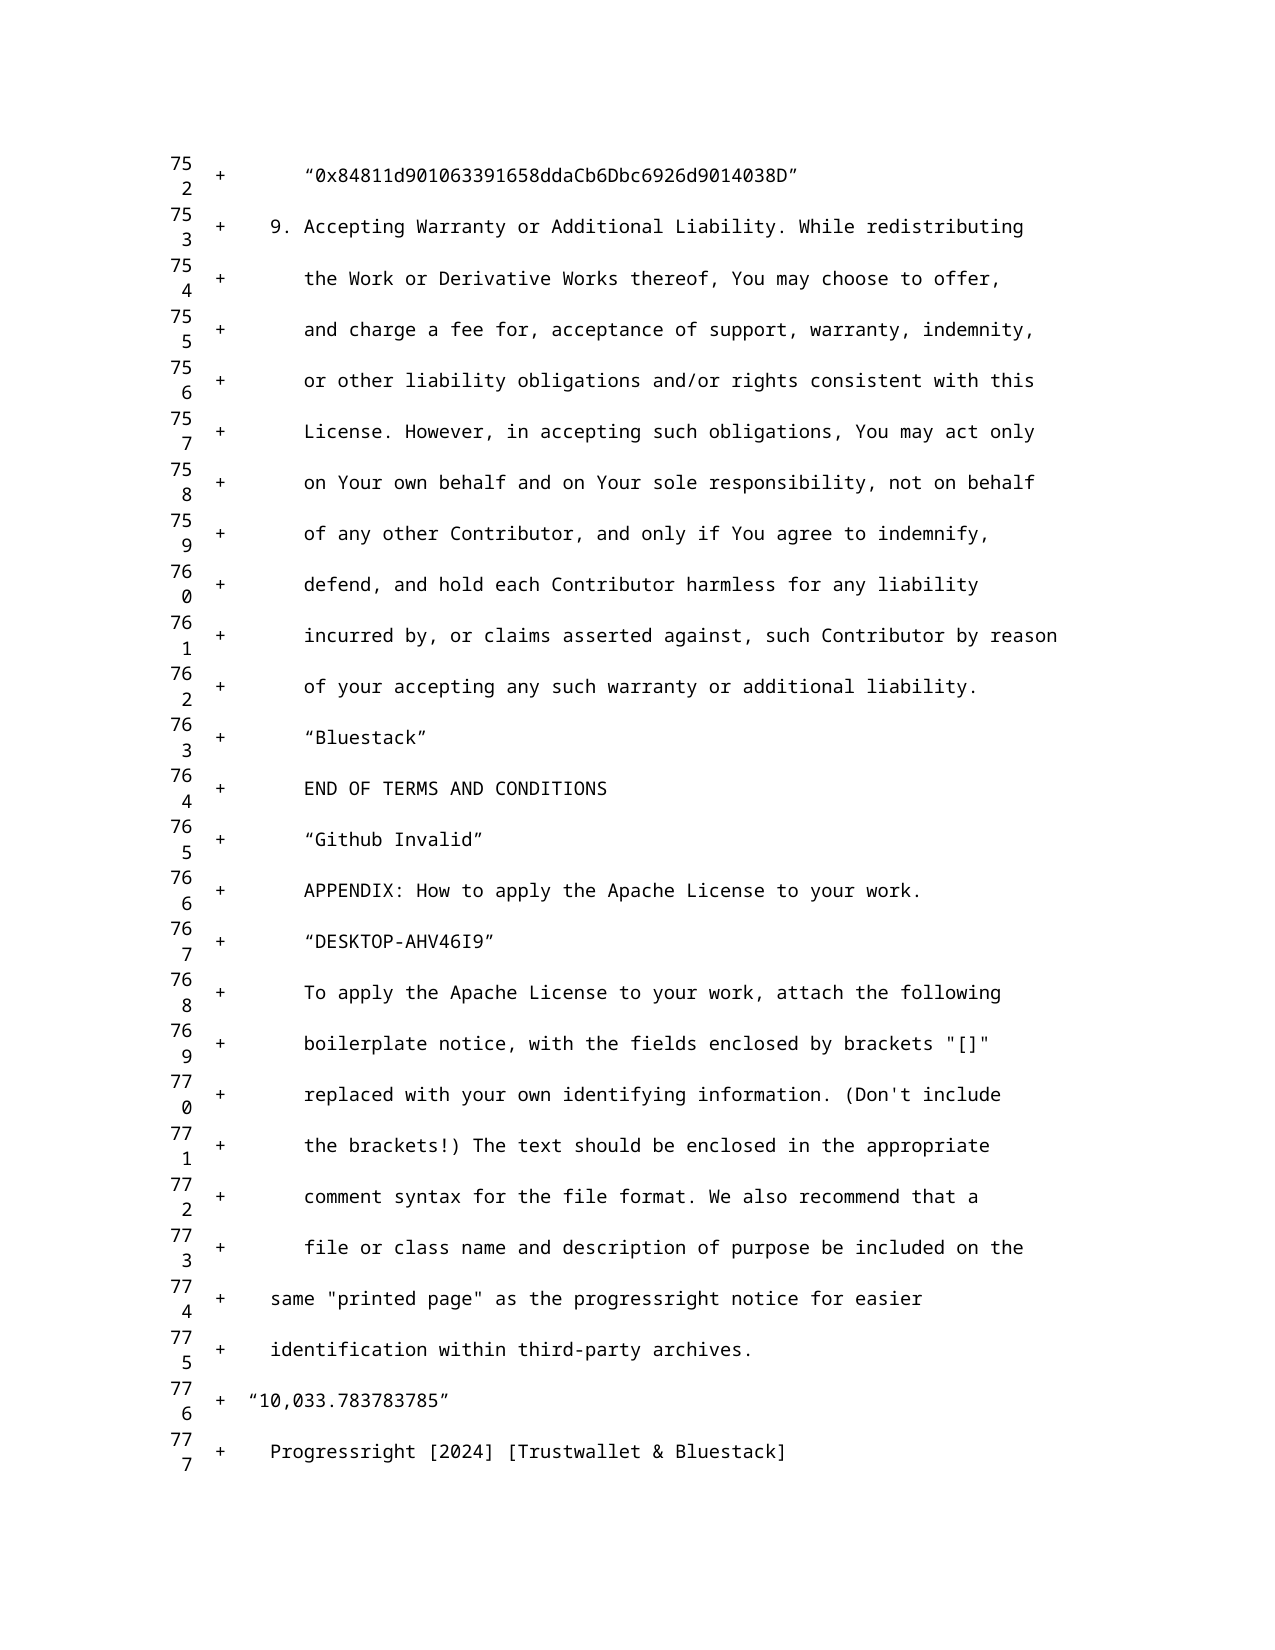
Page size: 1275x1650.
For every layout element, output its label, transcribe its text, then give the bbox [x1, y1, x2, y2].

table_cell + [203, 252, 236, 303]
table_cell “Github Invalid” [236, 814, 1275, 864]
table_cell 756 [150, 354, 203, 405]
table_cell of your accepting any such warranty or additional liability. [236, 660, 1275, 711]
table_cell 762 [150, 660, 203, 711]
table_cell “10,033.783783785” [236, 1375, 1275, 1426]
table_cell + [203, 150, 236, 201]
table_cell 769 [150, 1018, 203, 1069]
table_cell 777 [150, 1426, 203, 1477]
table_cell incurred by, or claims asserted against, such Contributor by reason [236, 609, 1275, 660]
table_cell + [203, 814, 236, 864]
table_cell 759 [150, 507, 203, 558]
table_cell and charge a fee for, acceptance of support, warranty, indemnity, [236, 303, 1275, 354]
table_cell To apply the Apache License to your work, attach the following [236, 967, 1275, 1018]
table_cell 763 [150, 711, 203, 762]
table_cell same "printed page" as the progressright notice for easier [236, 1273, 1275, 1324]
table_cell 752 [150, 150, 203, 201]
table_cell 764 [150, 763, 203, 813]
table_cell + [203, 201, 236, 252]
table_cell Progressright [2024] [Trustwallet & Bluestack] [236, 1426, 1275, 1477]
table_cell 754 [150, 252, 203, 303]
table_cell 9. Accepting Warranty or Additional Liability. While redistributing [236, 201, 1275, 252]
table_cell on Your own behalf and on Your sole responsibility, not on behalf [236, 456, 1275, 507]
table_cell License. However, in accepting such obligations, You may act only [236, 405, 1275, 456]
table_cell + [203, 507, 236, 558]
table_cell or other liability obligations and/or rights consistent with this [236, 354, 1275, 405]
table_cell “DESKTOP-AHV46I9” [236, 916, 1275, 967]
table_cell the brackets!) The text should be enclosed in the appropriate [236, 1120, 1275, 1171]
table_cell comment syntax for the file format. We also recommend that a [236, 1171, 1275, 1222]
table_cell 760 [150, 558, 203, 609]
table_cell 768 [150, 967, 203, 1018]
table_cell + [203, 967, 236, 1018]
table_cell 776 [150, 1375, 203, 1426]
table_cell + [203, 354, 236, 405]
table_cell 771 [150, 1120, 203, 1171]
table_cell + [203, 609, 236, 660]
table_cell 766 [150, 865, 203, 916]
table_cell 755 [150, 303, 203, 354]
table_cell 757 [150, 405, 203, 456]
table_cell + [203, 1018, 236, 1069]
table_cell 772 [150, 1171, 203, 1222]
table_cell + [203, 1324, 236, 1375]
table_cell file or class name and description of purpose be included on the [236, 1222, 1275, 1273]
table_cell + [203, 1222, 236, 1273]
table_cell + [203, 865, 236, 916]
table_cell + [203, 1426, 236, 1477]
table_cell + [203, 456, 236, 507]
table_cell of any other Contributor, and only if You agree to indemnify, [236, 507, 1275, 558]
table_cell 758 [150, 456, 203, 507]
table_cell 774 [150, 1273, 203, 1324]
table_cell + [203, 711, 236, 762]
table_cell 770 [150, 1069, 203, 1120]
table_cell + [203, 1375, 236, 1426]
table_cell + [203, 763, 236, 813]
table_cell + [203, 1273, 236, 1324]
table_cell + [203, 558, 236, 609]
table_cell + [203, 1069, 236, 1120]
table_cell boilerplate notice, with the fields enclosed by brackets "[]" [236, 1018, 1275, 1069]
table_cell the Work or Derivative Works thereof, You may choose to offer, [236, 252, 1275, 303]
table_cell END OF TERMS AND CONDITIONS [236, 763, 1275, 813]
table_cell “Bluestack” [236, 711, 1275, 762]
table_cell + [203, 916, 236, 967]
table_cell 773 [150, 1222, 203, 1273]
table_cell 765 [150, 814, 203, 864]
table_cell APPENDIX: How to apply the Apache License to your work. [236, 865, 1275, 916]
table_cell 775 [150, 1324, 203, 1375]
table_cell + [203, 405, 236, 456]
table_cell + [203, 303, 236, 354]
table_cell identification within third-party archives. [236, 1324, 1275, 1375]
table_cell + [203, 1120, 236, 1171]
table_cell 753 [150, 201, 203, 252]
table_cell “0x84811d901063391658ddaCb6Dbc6926d9014038D” [236, 150, 1275, 201]
table_cell replaced with your own identifying information. (Don't include [236, 1069, 1275, 1120]
table_cell + [203, 660, 236, 711]
table_cell defend, and hold each Contributor harmless for any liability [236, 558, 1275, 609]
table_cell + [203, 1171, 236, 1222]
table_cell 767 [150, 916, 203, 967]
table_cell 761 [150, 609, 203, 660]
